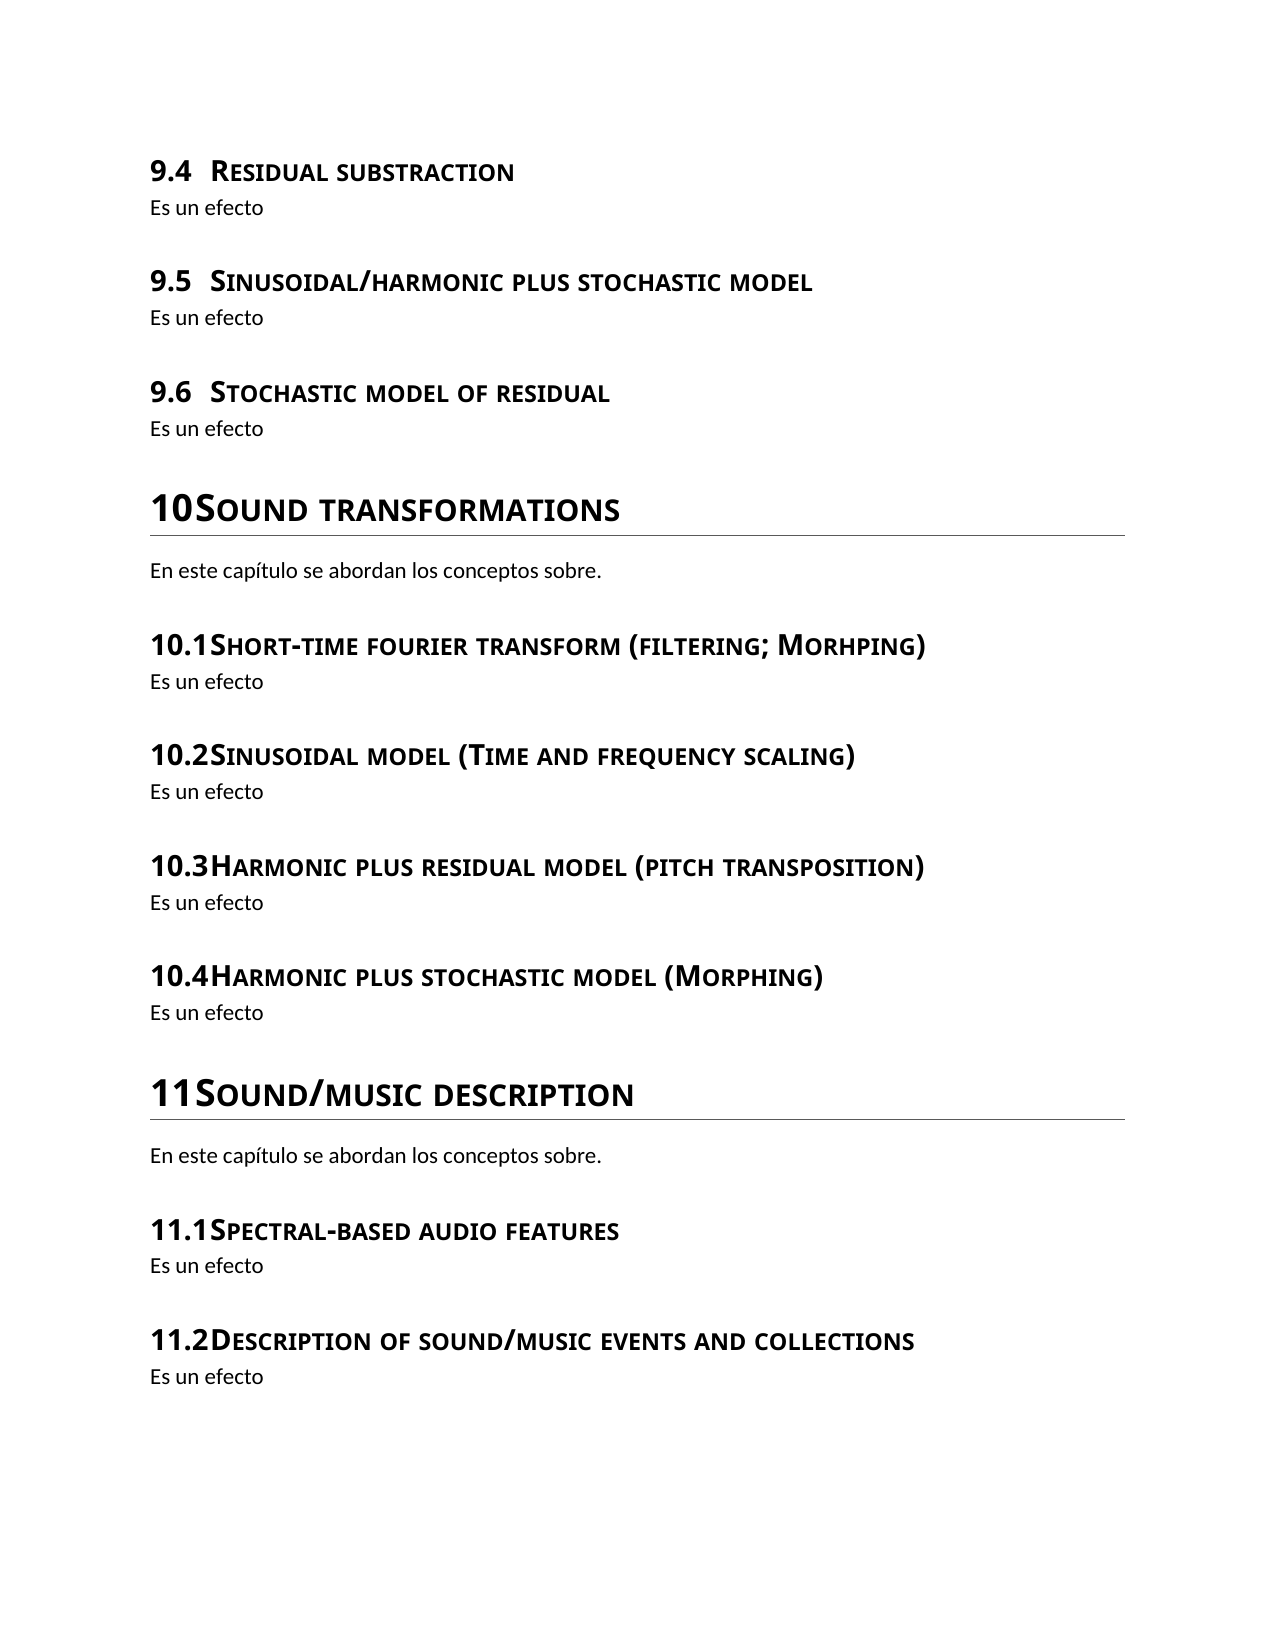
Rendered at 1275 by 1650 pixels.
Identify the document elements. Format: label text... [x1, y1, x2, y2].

subtitle Stochastic model of residual [150, 371, 1125, 411]
text Es un efecto [150, 888, 1125, 916]
text Es un efecto [150, 667, 1125, 695]
subtitle Description of sound/music events and collections [150, 1319, 1125, 1359]
subtitle Sound transformations [150, 482, 1125, 535]
subtitle Short-time fourier transform (filtering; Morhping) [150, 624, 1125, 664]
subtitle Sound/music description [150, 1066, 1125, 1119]
text Es un efecto [150, 414, 1125, 442]
subtitle Residual substraction [150, 150, 1125, 190]
text Es un efecto [150, 1362, 1125, 1390]
subtitle Sinusoidal model (Time and frequency scaling) [150, 735, 1125, 774]
subtitle Harmonic plus residual model (pitch transposition) [150, 845, 1125, 885]
text Es un efecto [150, 998, 1125, 1027]
text En este capítulo se abordan los conceptos sobre. [150, 1141, 1125, 1169]
text Es un efecto [150, 777, 1125, 806]
text En este capítulo se abordan los conceptos sobre. [150, 556, 1125, 584]
text Es un efecto [150, 303, 1125, 331]
text Es un efecto [150, 193, 1125, 221]
subtitle Sinusoidal/harmonic plus stochastic model [150, 261, 1125, 300]
subtitle Harmonic plus stochastic model (Morphing) [150, 956, 1125, 995]
subtitle Spectral-based audio features [150, 1209, 1125, 1248]
text Es un efecto [150, 1252, 1125, 1280]
